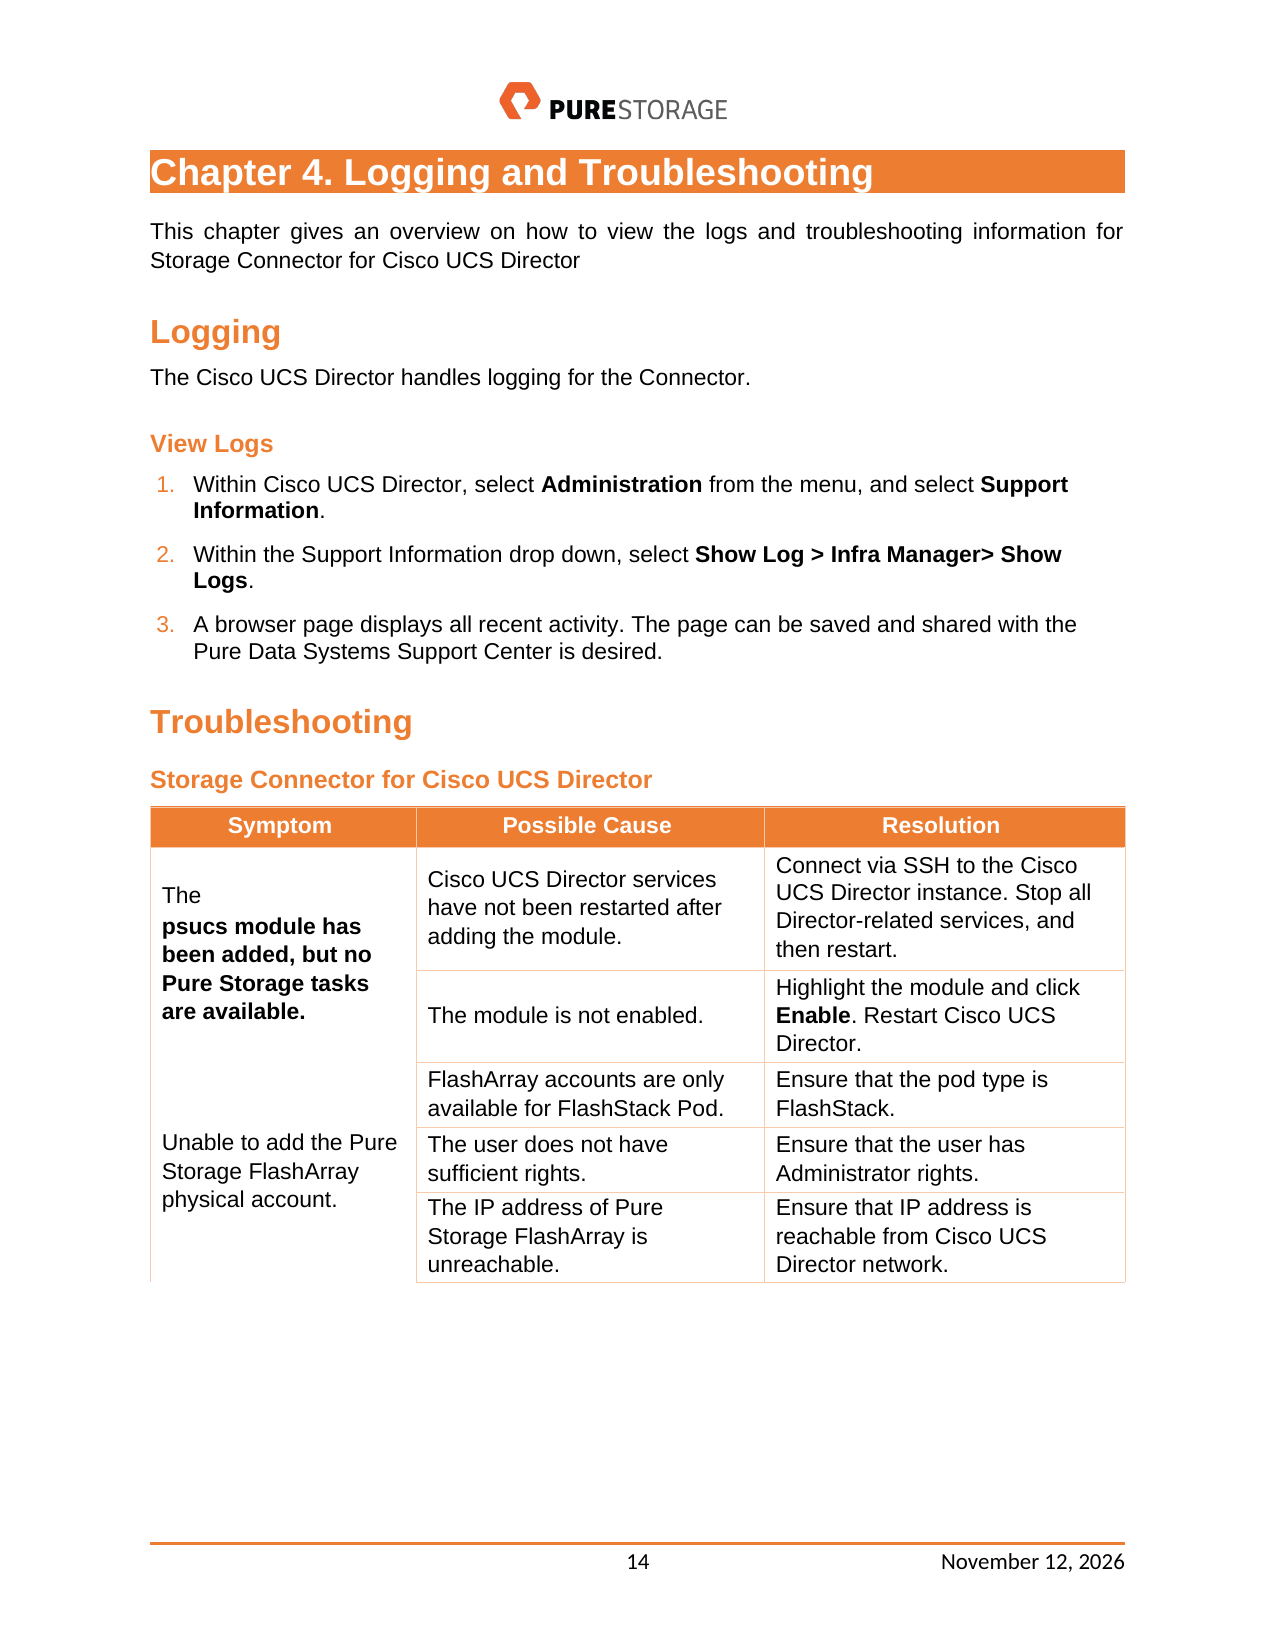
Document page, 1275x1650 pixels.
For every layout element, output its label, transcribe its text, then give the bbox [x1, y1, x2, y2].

table_cell Connect via SSH to the Cisco UCS Director instance. Stop all Director-related services, and then restart. [765, 847, 1125, 970]
table_header Resolution [765, 808, 1125, 847]
text The Cisco UCS Director handles logging for the Connector. [150, 363, 1124, 390]
table_cell The IP address of Pure Storage FlashArray is unreachable. [417, 1193, 764, 1282]
table_cell Ensure that IP address is reachable from Cisco UCS Director network. [765, 1192, 1125, 1282]
subtitle Troubleshooting [150, 702, 1125, 740]
table_header Possible Cause [417, 808, 764, 847]
subtitle Chapter 4. Logging and Troubleshooting [150, 150, 1125, 193]
table_cell Unable to add the Pure Storage FlashArray physical account. [151, 1062, 416, 1282]
table_cell The user does not have sufficient rights. [417, 1128, 764, 1192]
picture [475, 75, 750, 127]
text This chapter gives an overview on how to view the logs and troubleshooting information for Storage Connector for Cisco UCS Director [150, 218, 1124, 273]
list Within the Support Information drop down, select Show Log > Infra Manager> Show Logs. [156, 541, 1124, 594]
table_cell FlashArray accounts are only available for FlashStack Pod. [417, 1063, 764, 1127]
table_cell Cisco UCS Director services have not been restarted after adding the module. [417, 848, 764, 970]
subtitle Logging [150, 312, 1125, 351]
table_cell The module is not enabled. [417, 971, 764, 1062]
list A browser page displays all recent activity. The page can be saved and shared with the Pure Data Systems Support Center is desired. [156, 611, 1124, 664]
table_header Symptom [151, 808, 416, 847]
table_cell Ensure that the pod type is FlashStack. [765, 1062, 1125, 1127]
list Within Cisco UCS Director, select Administration from the menu, and select Support Information. [156, 471, 1124, 523]
table_cell Ensure that the user has Administrator rights. [765, 1127, 1125, 1192]
table_cell The psucs module has been added, but no Pure Storage tasks are available. [151, 848, 416, 1062]
subtitle View Logs [150, 429, 1125, 458]
table_cell Highlight the module and click Enable. Restart Cisco UCS Director. [765, 970, 1125, 1062]
subtitle Storage Connector for Cisco UCS Director [150, 765, 1125, 794]
